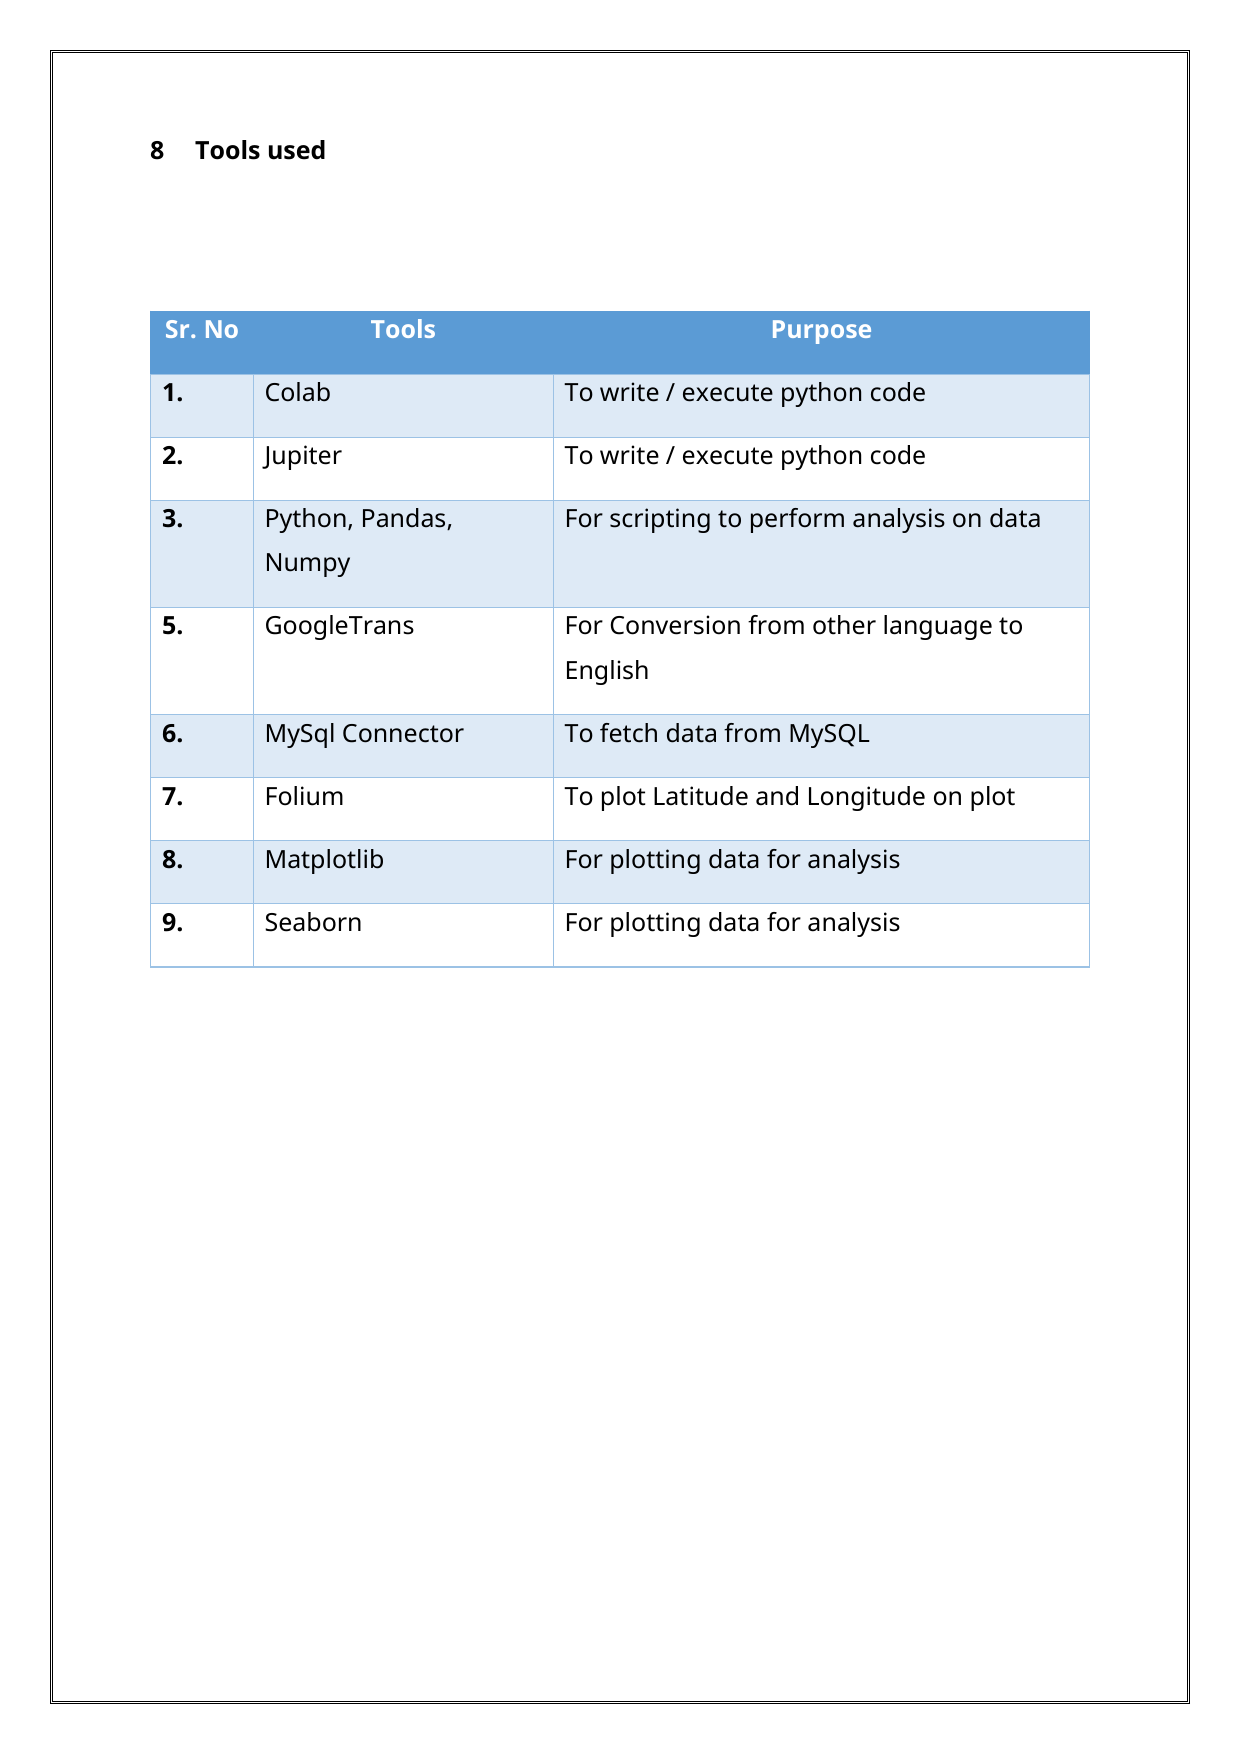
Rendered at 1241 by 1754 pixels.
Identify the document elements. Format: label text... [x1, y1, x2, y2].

table_cell To write / execute python code [554, 375, 1089, 437]
table_cell 3. [151, 501, 253, 607]
table_header Tools [254, 312, 553, 374]
table_cell 1. [151, 375, 253, 437]
subtitle Tools used [150, 133, 1090, 167]
table_cell To write / execute python code [554, 438, 1089, 500]
table_header Sr. No [151, 312, 253, 374]
table_cell 7. [151, 778, 253, 840]
table_cell Seaborn [254, 904, 553, 966]
table_cell 8. [151, 841, 253, 903]
table_cell For scripting to perform analysis on data [554, 501, 1089, 607]
table_cell Folium [254, 778, 553, 840]
table_cell For plotting data for analysis [554, 904, 1089, 966]
table_header Purpose [554, 312, 1089, 374]
table_cell For plotting data for analysis [554, 841, 1089, 903]
table_cell 6. [151, 715, 253, 777]
table_cell MySql Connector [254, 715, 553, 777]
table_cell To fetch data from MySQL [554, 715, 1089, 777]
table_cell 5. [151, 608, 253, 714]
table_cell For Conversion from other language to English [554, 608, 1089, 714]
table_cell GoogleTrans [254, 608, 553, 714]
table_cell 2. [151, 438, 253, 500]
table_cell Jupiter [254, 438, 553, 500]
table_cell Colab [254, 375, 553, 437]
table_cell To plot Latitude and Longitude on plot [554, 778, 1089, 840]
table_cell Python, Pandas, Numpy [254, 501, 553, 607]
table_cell 9. [151, 904, 253, 966]
table_cell Matplotlib [254, 841, 553, 903]
